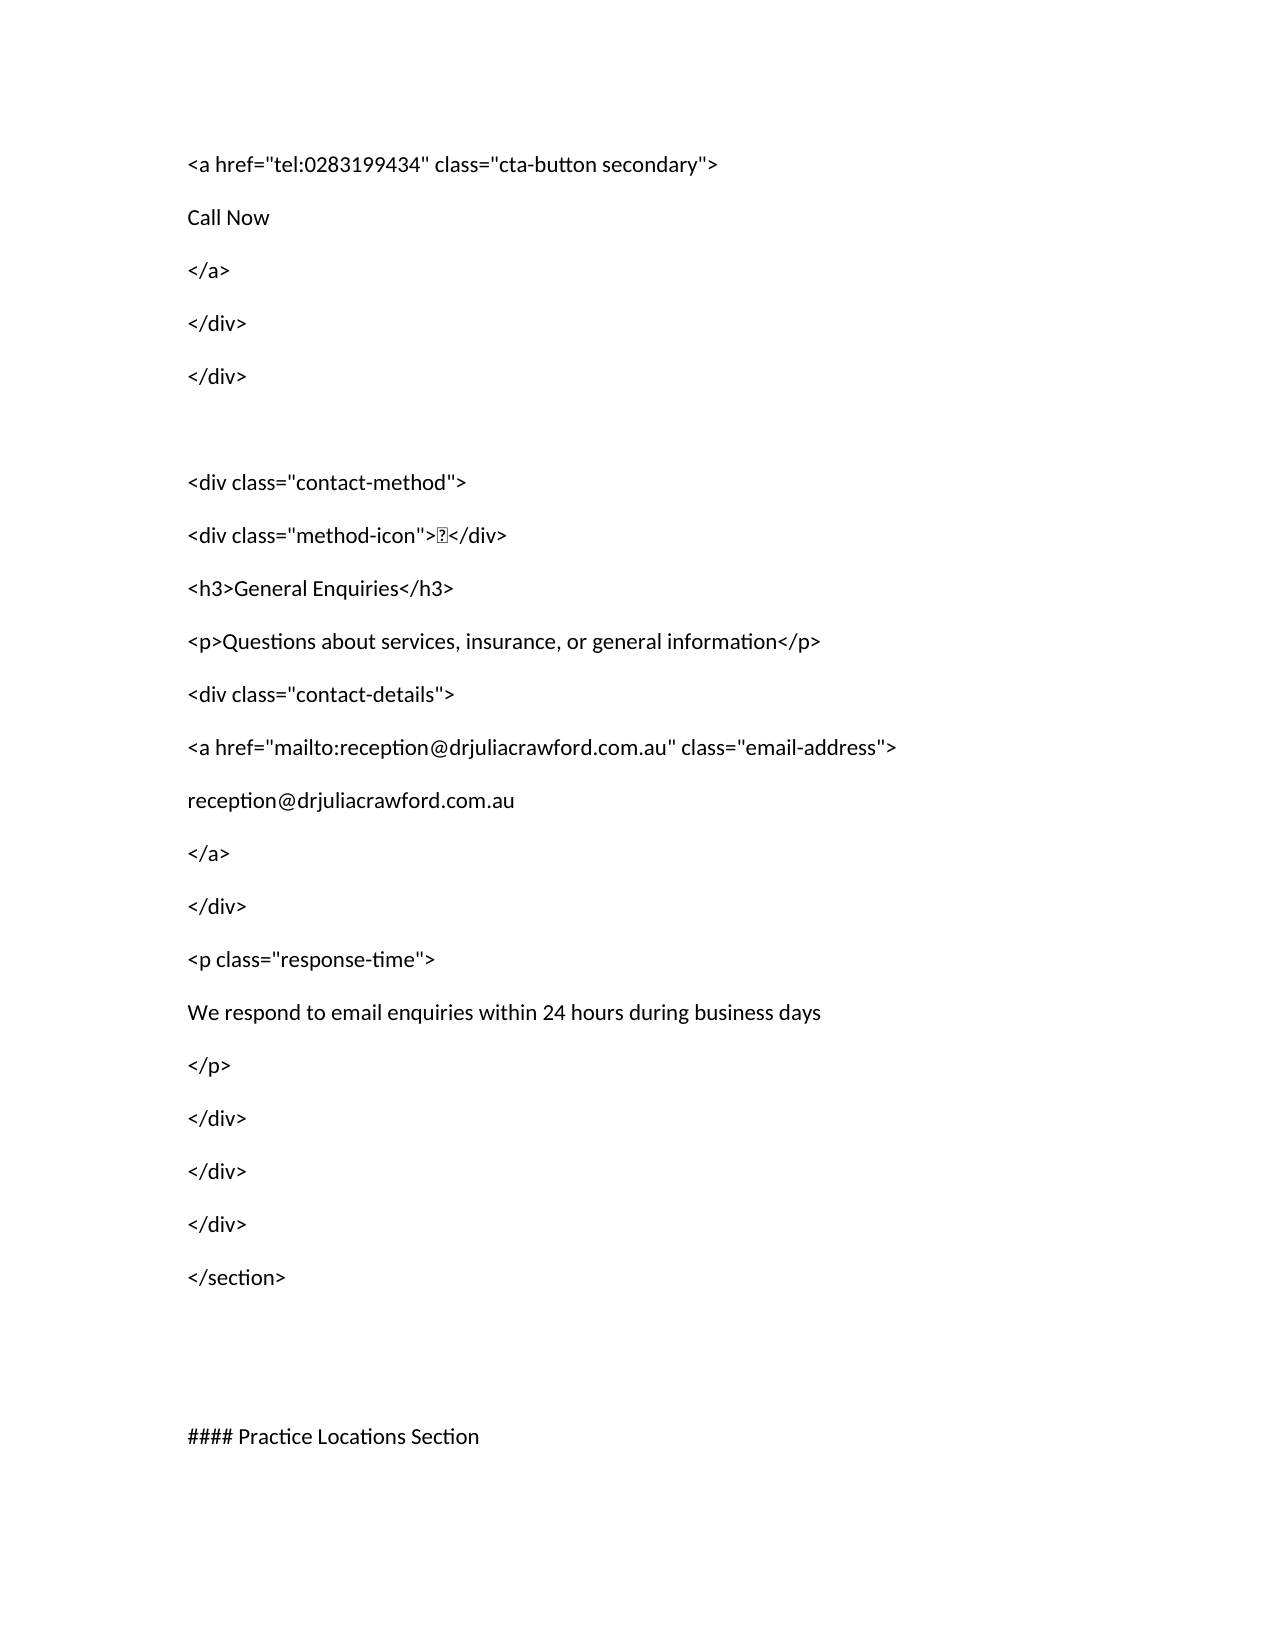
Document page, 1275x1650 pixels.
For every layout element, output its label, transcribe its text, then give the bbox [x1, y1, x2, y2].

text We respond to email enquiries within 24 hours during business days [187, 998, 1087, 1026]
text </div> [187, 362, 1087, 390]
text </div> [187, 1104, 1087, 1132]
text <div class="contact-method"> [187, 468, 1087, 496]
text </div> [187, 1157, 1087, 1185]
text </section> [187, 1263, 1087, 1291]
text <a href="mailto:reception@drjuliacrawford.com.au" class="email-address"> [187, 733, 1087, 761]
text <h3>General Enquiries</h3> [187, 574, 1087, 602]
text <p>Questions about services, insurance, or general information</p> [187, 627, 1087, 655]
text <div class="contact-details"> [187, 680, 1087, 708]
text <div class="method-icon">📧</div> [187, 521, 1087, 549]
text <p class="response-time"> [187, 945, 1087, 973]
text </div> [187, 892, 1087, 920]
text </div> [187, 1210, 1087, 1238]
text Call Now [187, 203, 1087, 231]
text </a> [187, 256, 1087, 284]
text </a> [187, 839, 1087, 867]
text #### Practice Locations Section [187, 1422, 1087, 1451]
text <a href="tel:0283199434" class="cta-button secondary"> [187, 150, 1087, 178]
text </div> [187, 309, 1087, 337]
text </p> [187, 1051, 1087, 1079]
text reception@drjuliacrawford.com.au [187, 786, 1087, 814]
